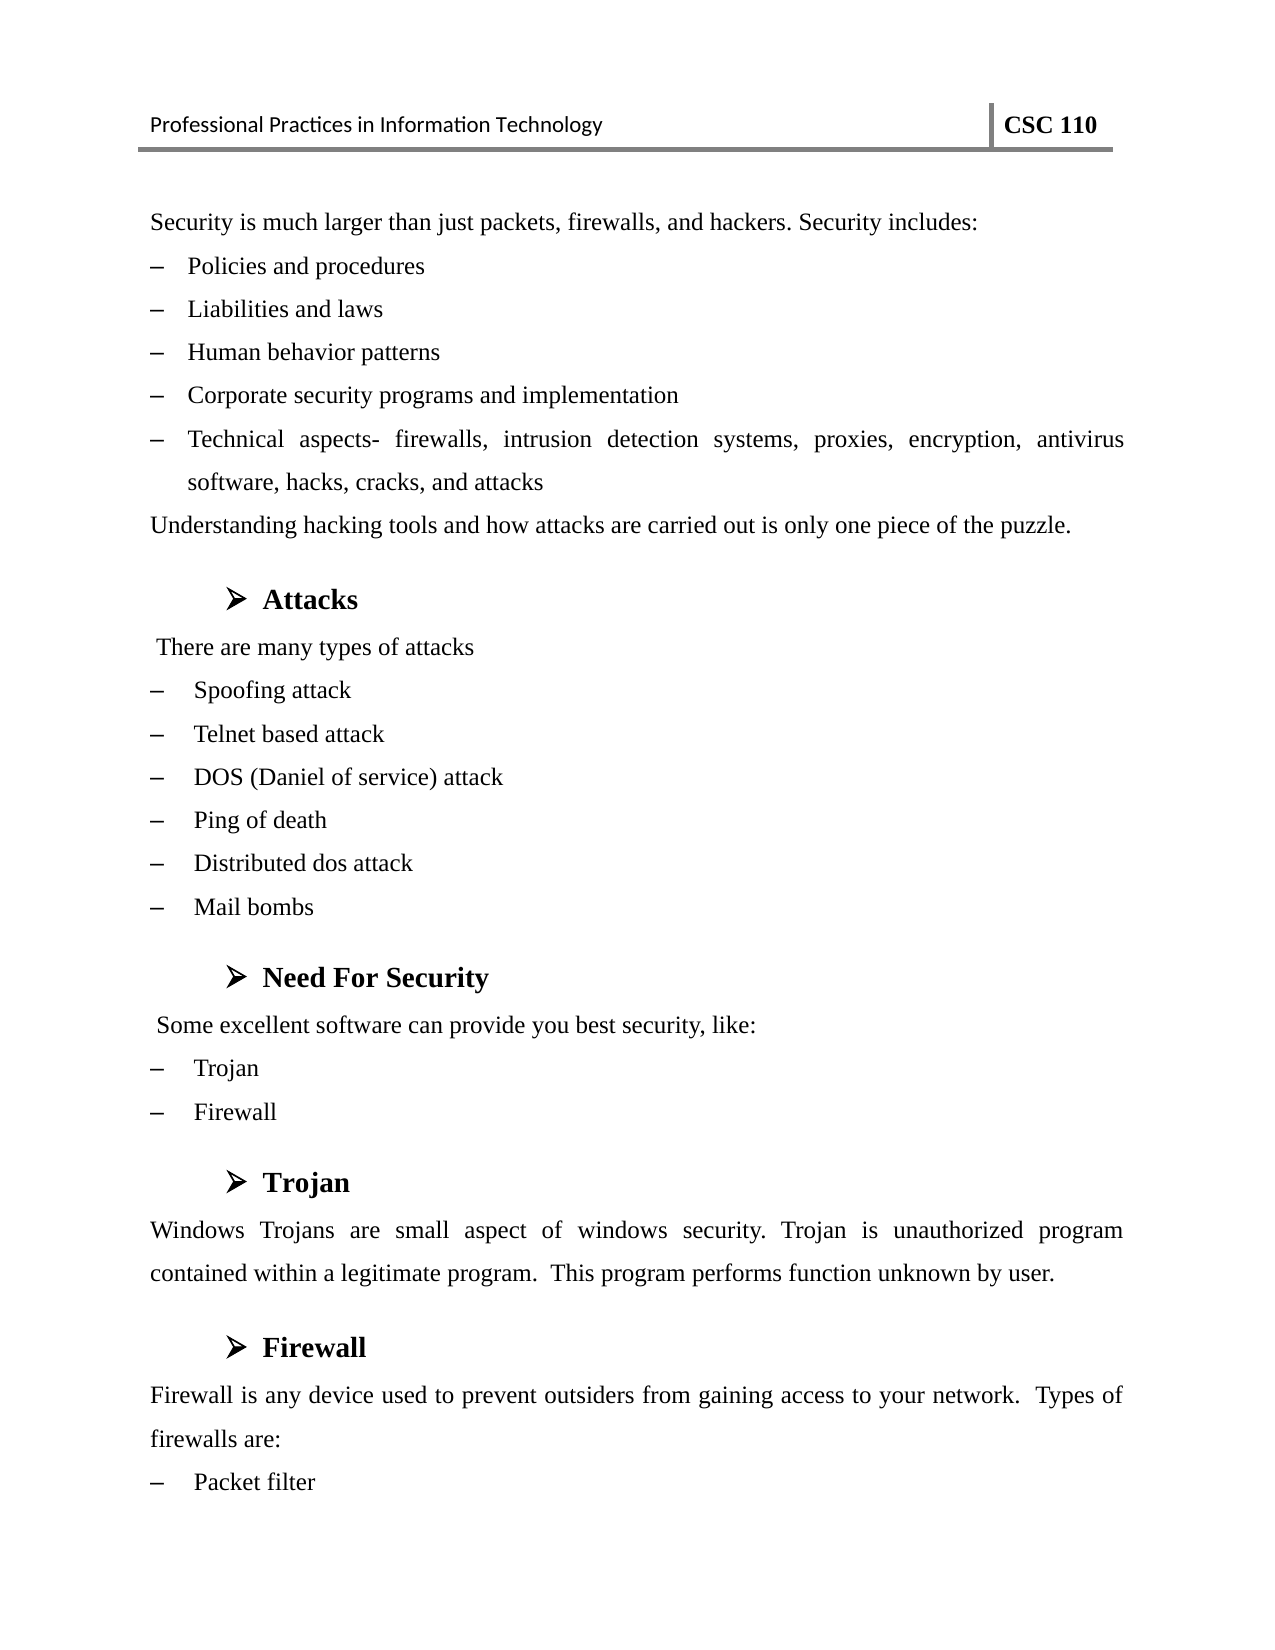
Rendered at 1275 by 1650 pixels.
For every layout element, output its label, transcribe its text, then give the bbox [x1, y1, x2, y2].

subtitle Mail bombs [150, 891, 1125, 920]
subtitle DOS (Daniel of service) attack [150, 762, 1125, 791]
list Need For Security [225, 960, 1125, 993]
list Attacks [225, 582, 1125, 615]
subtitle There are many types of attacks [150, 632, 1125, 661]
subtitle Ping of death [150, 805, 1125, 834]
subtitle Security is much larger than just packets, firewalls, and hackers. Security includes: [150, 207, 1125, 236]
subtitle Technical aspects- firewalls, intrusion detection systems, proxies, encryption, antivirus software, hacks, cracks, and attacks [150, 423, 1125, 496]
subtitle Corporate security programs and implementation [150, 380, 1125, 409]
subtitle Trojan [150, 1053, 1125, 1082]
subtitle Packet filter [150, 1467, 1125, 1496]
subtitle Firewall [150, 1096, 1125, 1125]
subtitle Liabilities and laws [150, 294, 1125, 323]
list Firewall [225, 1330, 1125, 1364]
subtitle Some excellent software can provide you best security, like: [150, 1010, 1125, 1039]
subtitle Windows Trojans are small aspect of windows security. Trojan is unauthorized program contained within a legitimate program. This program performs function unknown by user. [150, 1215, 1125, 1287]
subtitle Human behavior patterns [150, 337, 1125, 366]
subtitle Telnet based attack [150, 718, 1125, 747]
list Trojan [225, 1165, 1125, 1198]
subtitle Firewall is any device used to prevent outsiders from gaining access to your network. Types of firewalls are: [150, 1381, 1125, 1452]
subtitle Distributed dos attack [150, 848, 1125, 877]
subtitle Spoofing attack [150, 675, 1125, 704]
subtitle Policies and procedures [150, 251, 1125, 279]
subtitle Understanding hacking tools and how attacks are carried out is only one piece of the puzzle. [150, 510, 1125, 539]
